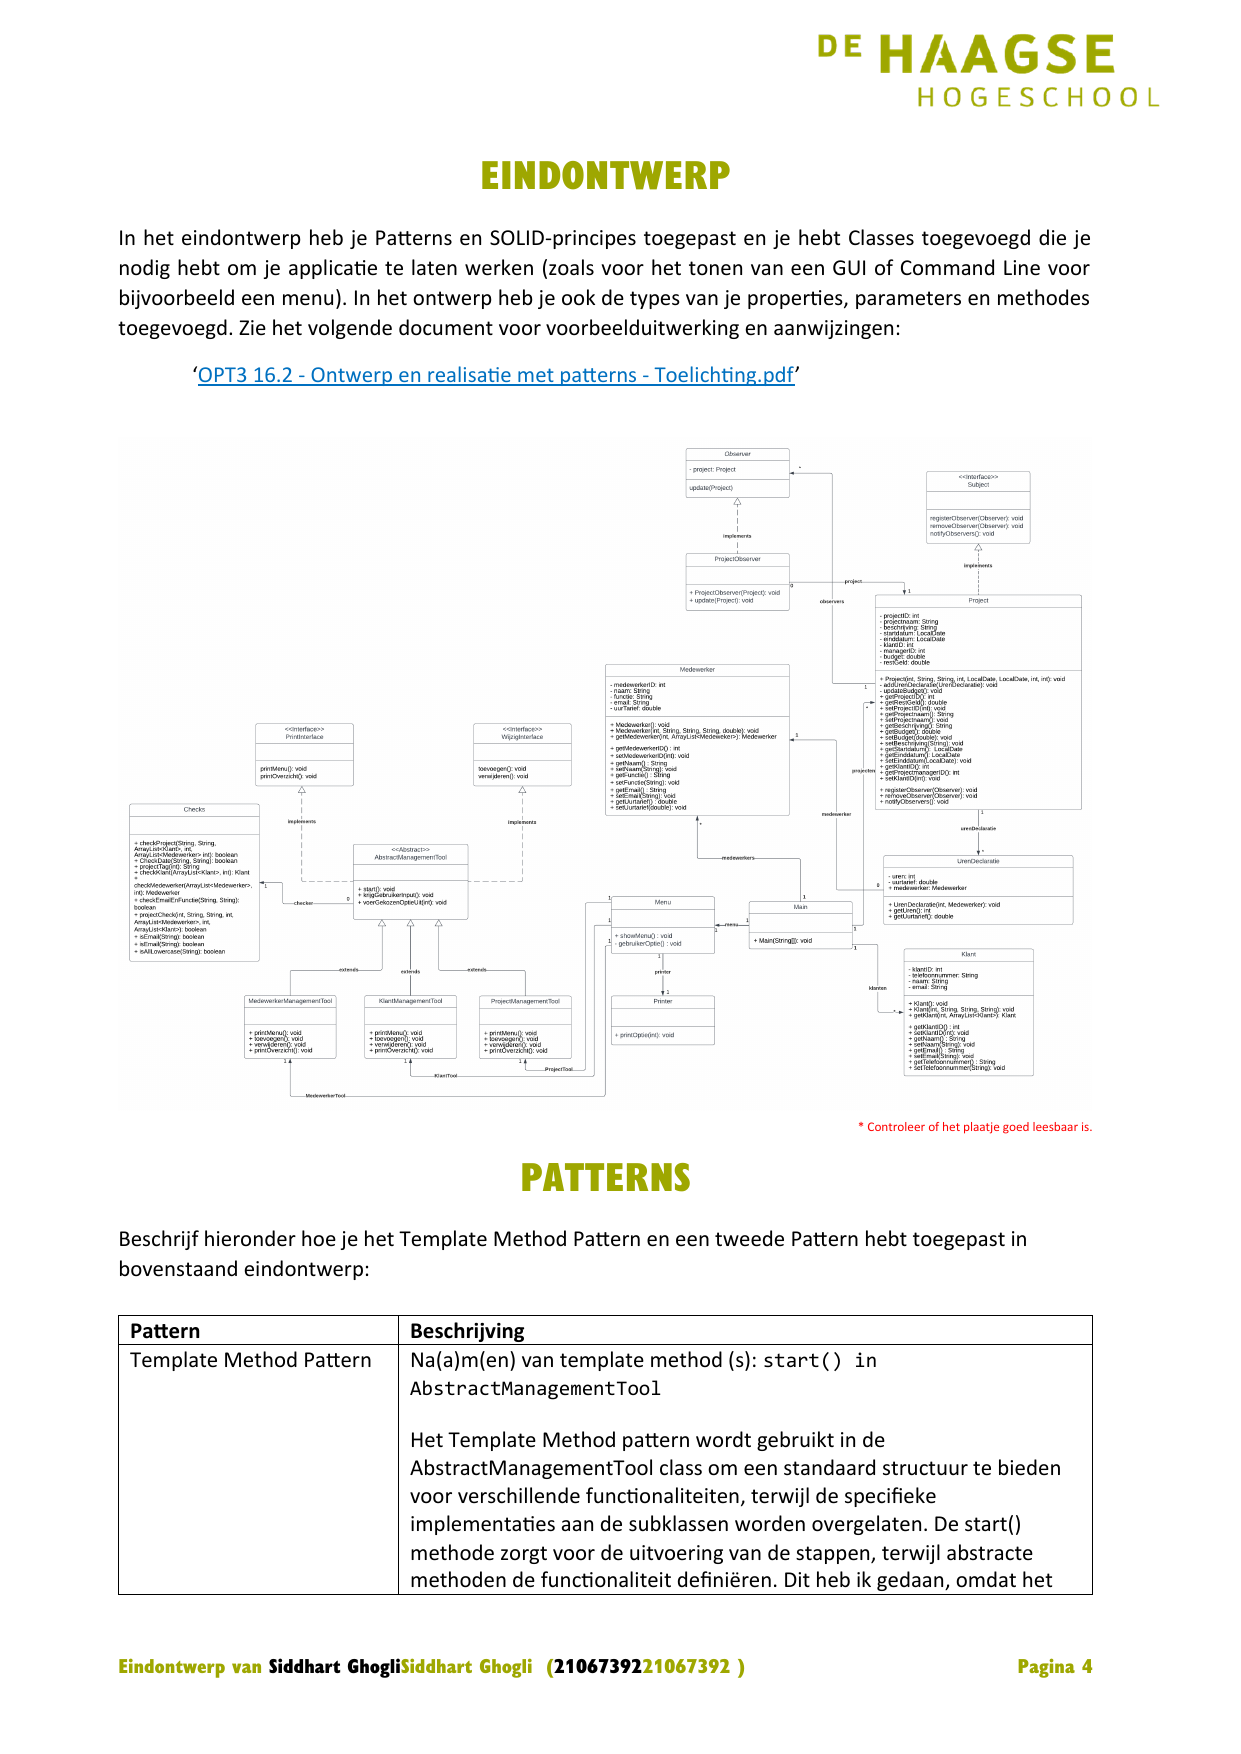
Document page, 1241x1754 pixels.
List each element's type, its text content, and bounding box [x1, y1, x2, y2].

text Beschrijf hieronder hoe je het Template Method Pattern en een tweede Pattern hebt toegepast in bovenstaand eindontwerp: [118, 1224, 1093, 1283]
text * Controleer of het plaatje goed leesbaar is. [118, 1119, 1093, 1147]
text ‘OPT3 16.2 - Ontwerp en realisatie met patterns - Toelichting.pdf’ [118, 360, 1093, 388]
picture [797, 13, 1180, 127]
picture [118, 437, 1093, 1111]
table_header Beschrijving [399, 1316, 1092, 1344]
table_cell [119, 1345, 398, 1594]
text PATTERNS [118, 1149, 1093, 1203]
text In het eindontwerp heb je Patterns en SOLID-principes toegepast en je hebt Classes toegevoegd die je nodig hebt om je applicatie te laten werken (zoals voor het tonen van een GUI of Command Line voor bijvoorbeeld een menu). In het ontwerp heb je ook de types van je properties, parameters en methodes toegevoegd. Zie het volgende document voor voorbeelduitwerking en aanwijzingen: [118, 223, 1093, 341]
text EINDONTWERP [118, 148, 1093, 202]
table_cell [399, 1345, 1092, 1594]
table_header Pattern [119, 1316, 398, 1344]
